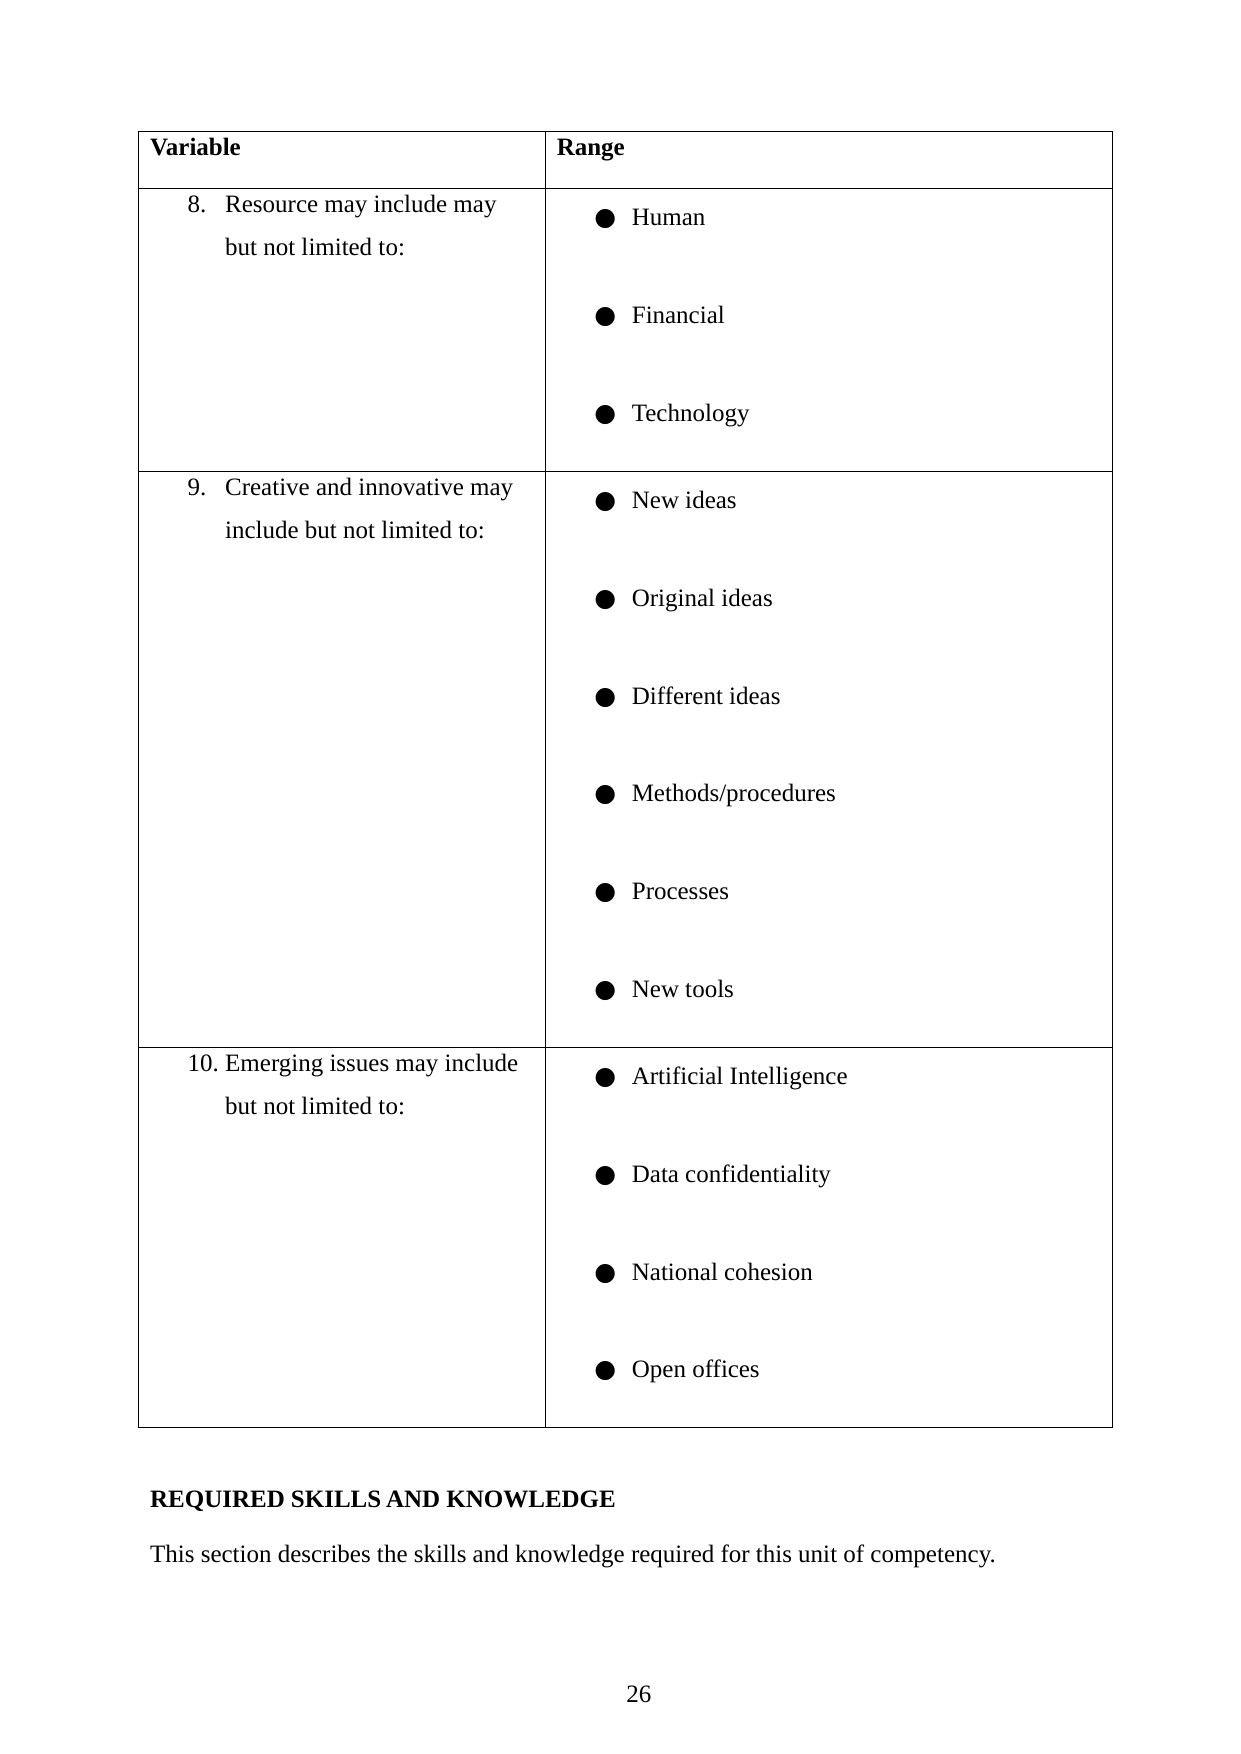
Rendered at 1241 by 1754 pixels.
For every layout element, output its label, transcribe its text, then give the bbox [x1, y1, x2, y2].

table_cell Human Financial Technology [546, 189, 1112, 471]
text REQUIRED SKILLS AND KNOWLEDGE [150, 1484, 1090, 1512]
table_cell Creative and innovative may include but not limited to: [139, 472, 545, 1047]
table_cell Resource may include may but not limited to: [139, 189, 545, 471]
text This section describes the skills and knowledge required for this unit of competency. [150, 1539, 1090, 1568]
table_header Variable [139, 132, 545, 188]
table_cell Emerging issues may include but not limited to: [139, 1048, 545, 1427]
table_cell New ideas Original ideas Different ideas Methods/procedures Processes New tools [546, 472, 1112, 1047]
table_cell Artificial Intelligence Data confidentiality National cohesion Open offices [546, 1048, 1112, 1427]
table_header Range [546, 132, 1112, 188]
